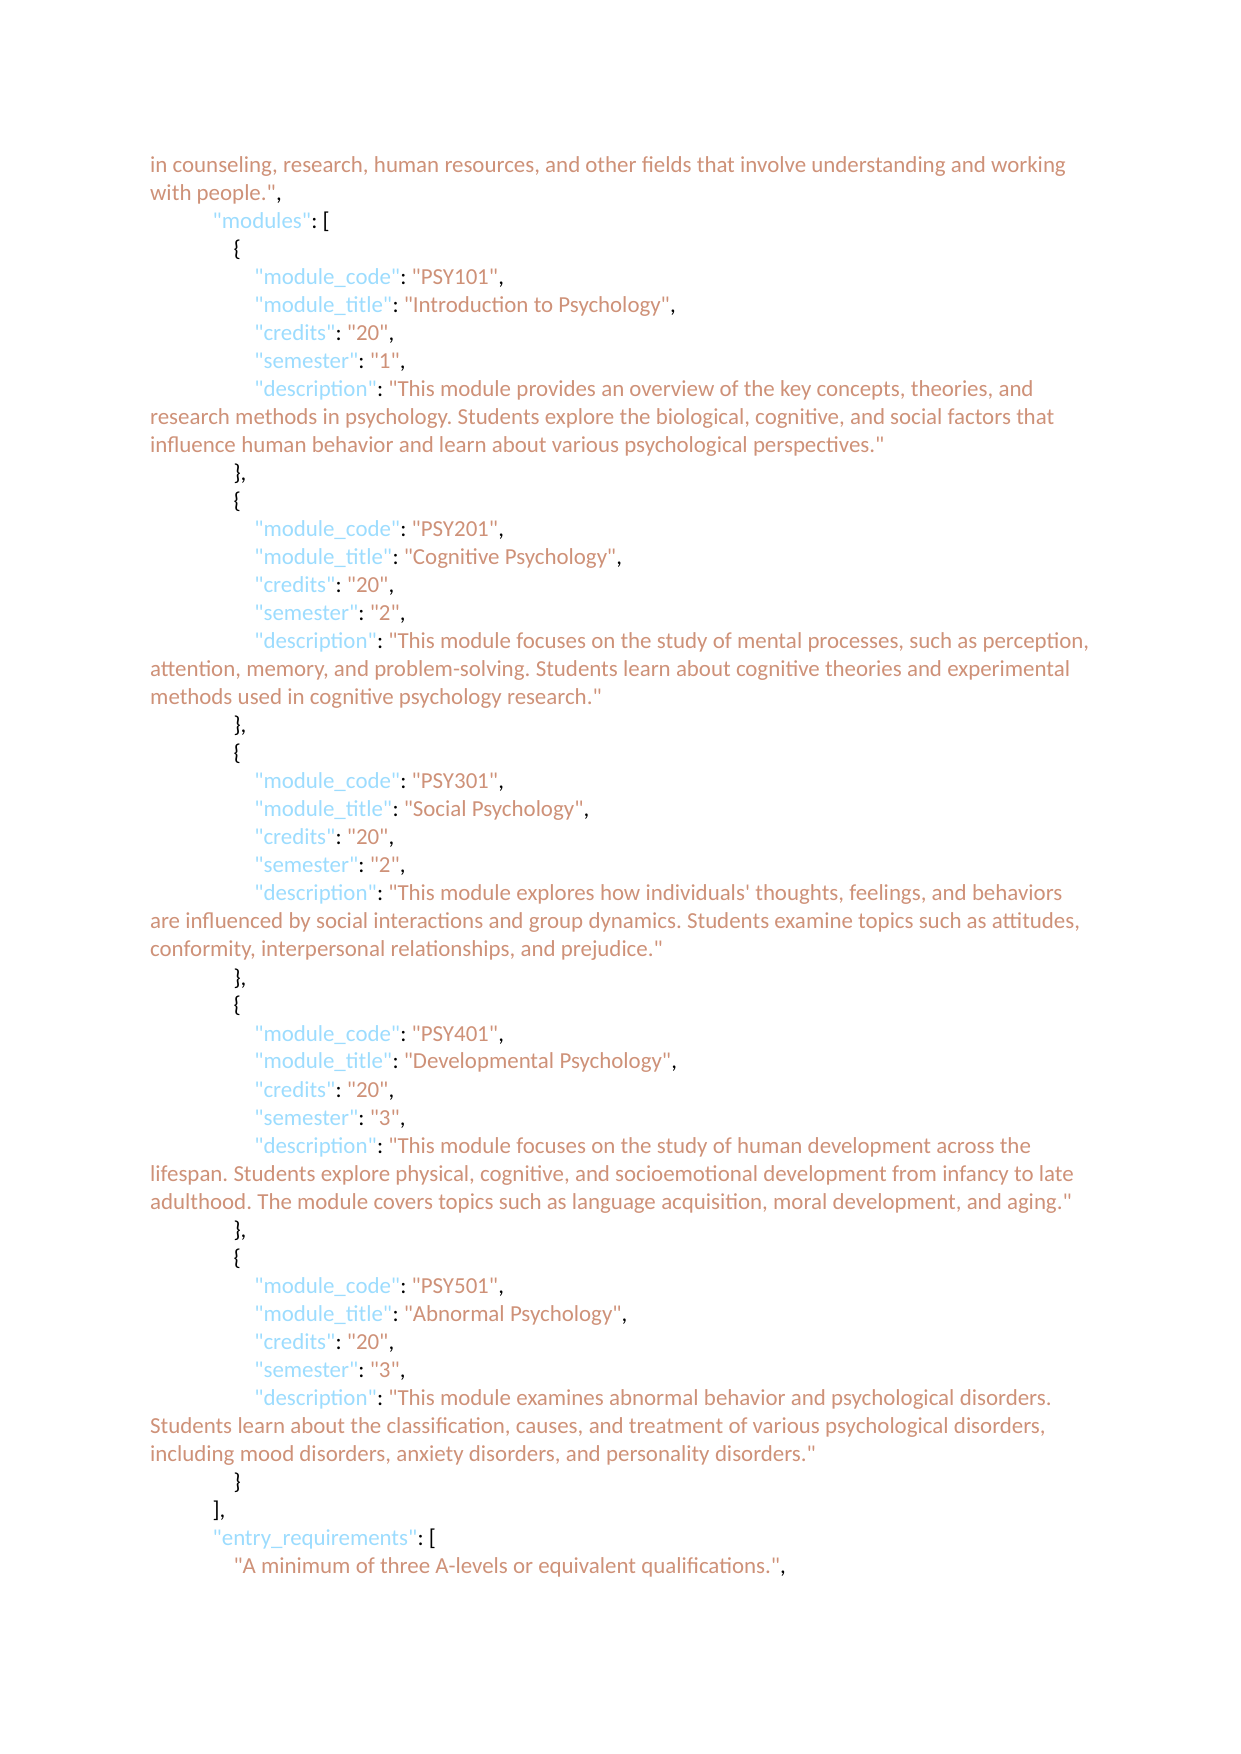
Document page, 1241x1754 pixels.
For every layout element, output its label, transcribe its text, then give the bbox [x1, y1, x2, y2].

text "description": "This module explores how individuals' thoughts, feelings, and behaviors are influenced by social interactions and group dynamics. Students examine topics such as attitudes, conformity, interpersonal relationships, and prejudice." [150, 878, 1090, 963]
text "semester": "3", [150, 1355, 1090, 1383]
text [150, 150, 1090, 206]
text "module_title": "Developmental Psychology", [150, 1047, 1090, 1075]
text { [150, 1243, 1090, 1271]
text "credits": "20", [150, 570, 1090, 598]
text "module_title": "Abnormal Psychology", [150, 1299, 1090, 1327]
text "module_title": "Cognitive Psychology", [150, 542, 1090, 570]
text "entry_requirements": [ [150, 1523, 1090, 1551]
text "semester": "1", [150, 346, 1090, 374]
text { [150, 991, 1090, 1019]
text }, [150, 710, 1090, 738]
text "description": "This module focuses on the study of mental processes, such as perception, attention, memory, and problem-solving. Students learn about cognitive theories and experimental methods used in cognitive psychology research." [150, 626, 1090, 710]
text "semester": "2", [150, 851, 1090, 878]
text "module_code": "PSY501", [150, 1271, 1090, 1299]
text "credits": "20", [150, 1327, 1090, 1355]
text } [150, 1467, 1090, 1495]
text "module_title": "Social Psychology", [150, 794, 1090, 822]
text { [150, 738, 1090, 766]
text "semester": "2", [150, 598, 1090, 626]
text "credits": "20", [150, 1075, 1090, 1103]
text "semester": "3", [150, 1103, 1090, 1131]
text "description": "This module provides an overview of the key concepts, theories, and research methods in psychology. Students explore the biological, cognitive, and social factors that influence human behavior and learn about various psychological perspectives." [150, 374, 1090, 458]
text "module_code": "PSY401", [150, 1019, 1090, 1047]
text "credits": "20", [150, 822, 1090, 851]
text "A minimum of three A-levels or equivalent qualifications.", [150, 1551, 1090, 1579]
text "module_code": "PSY201", [150, 514, 1090, 542]
text }, [150, 963, 1090, 991]
text { [150, 486, 1090, 514]
text ], [150, 1495, 1090, 1523]
text }, [150, 1215, 1090, 1243]
text "module_code": "PSY301", [150, 766, 1090, 794]
text }, [150, 458, 1090, 486]
text "modules": [ [150, 206, 1090, 234]
text "credits": "20", [150, 318, 1090, 346]
text "module_title": "Introduction to Psychology", [150, 290, 1090, 318]
text "description": "This module focuses on the study of human development across the lifespan. Students explore physical, cognitive, and socioemotional development from infancy to late adulthood. The module covers topics such as language acquisition, moral development, and aging." [150, 1131, 1090, 1215]
text "description": "This module examines abnormal behavior and psychological disorders. Students learn about the classification, causes, and treatment of various psychological disorders, including mood disorders, anxiety disorders, and personality disorders." [150, 1383, 1090, 1467]
text { [150, 234, 1090, 262]
text "module_code": "PSY101", [150, 262, 1090, 290]
